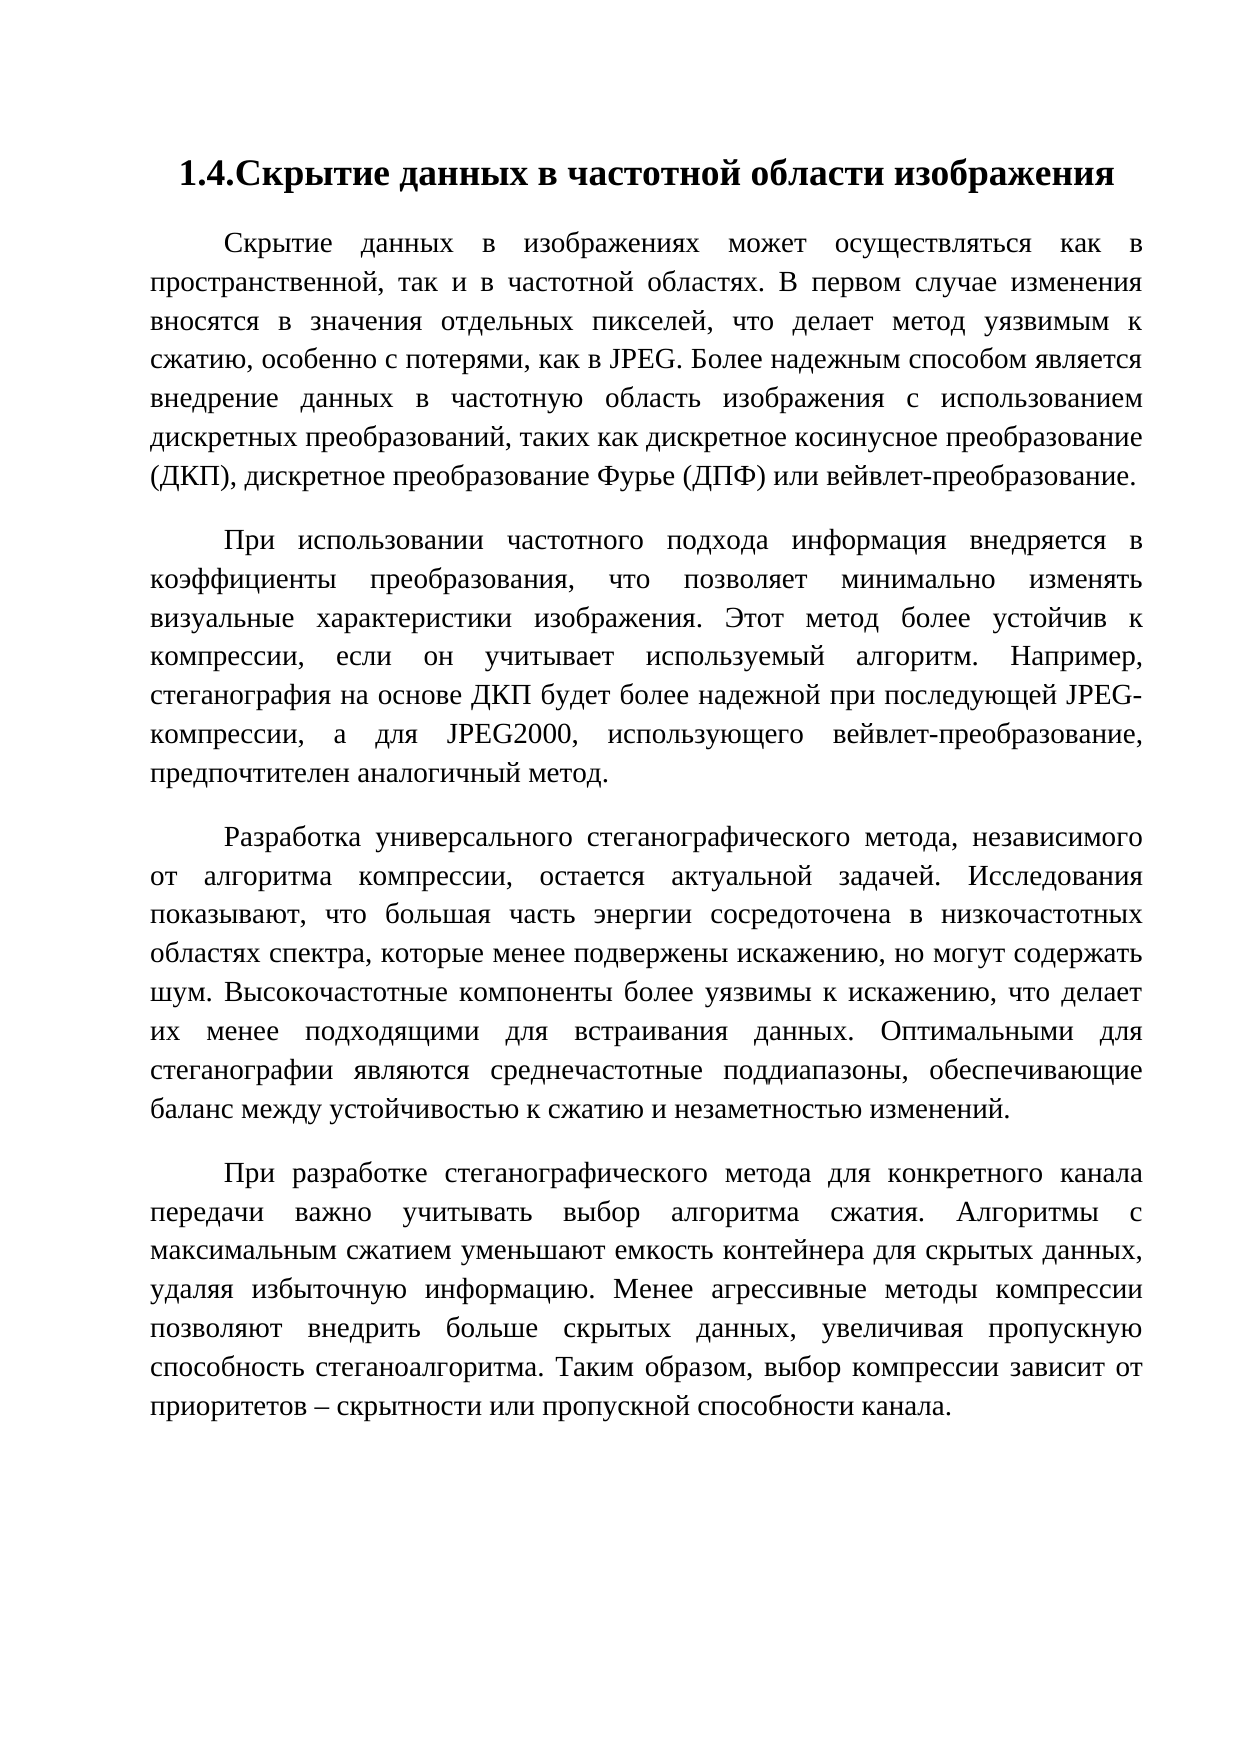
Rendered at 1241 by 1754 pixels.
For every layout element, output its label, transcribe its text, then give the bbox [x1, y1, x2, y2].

text При использовании частотного подхода информация внедряется в коэффициенты преобразования, что позволяет минимально изменять визуальные характеристики изображения. Этот метод более устойчив к компрессии, если он учитывает используемый алгоритм. Например, стеганография на основе ДКП будет более надежной при последующей JPEG-компрессии, а для JPEG2000, использующего вейвлет-преобразование, предпочтителен аналогичный метод. [150, 522, 1144, 789]
text Скрытие данных в изображениях может осуществляться как в пространственной, так и в частотной областях. В первом случае изменения вносятся в значения отдельных пикселей, что делает метод уязвимым к сжатию, особенно с потерями, как в JPEG. Более надежным способом является внедрение данных в частотную область изображения с использованием дискретных преобразований, таких как дискретное косинусное преобразование (ДКП), дискретное преобразование Фурье (ДПФ) или вейвлет-преобразование. [150, 225, 1144, 492]
text При разработке стеганографического метода для конкретного канала передачи важно учитывать выбор алгоритма сжатия. Алгоритмы с максимальным сжатием уменьшают емкость контейнера для скрытых данных, удаляя избыточную информацию. Менее агрессивные методы компрессии позволяют внедрить больше скрытых данных, увеличивая пропускную способность стеганоалгоритма. Таким образом, выбор компрессии зависит от приоритетов – скрытности или пропускной способности канала. [150, 1155, 1144, 1421]
text Разработка универсального стеганографического метода, независимого от алгоритма компрессии, остается актуальной задачей. Исследования показывают, что большая часть энергии сосредоточена в низкочастотных областях спектра, которые менее подвержены искажению, но могут содержать шум. Высокочастотные компоненты более уязвимы к искажению, что делает их менее подходящими для встраивания данных. Оптимальными для стеганографии являются среднечастотные поддиапазоны, обеспечивающие баланс между устойчивостью к сжатию и незаметностью изменений. [150, 819, 1144, 1124]
text 1.4.Скрытие данных в частотной области изображения [150, 150, 1144, 193]
